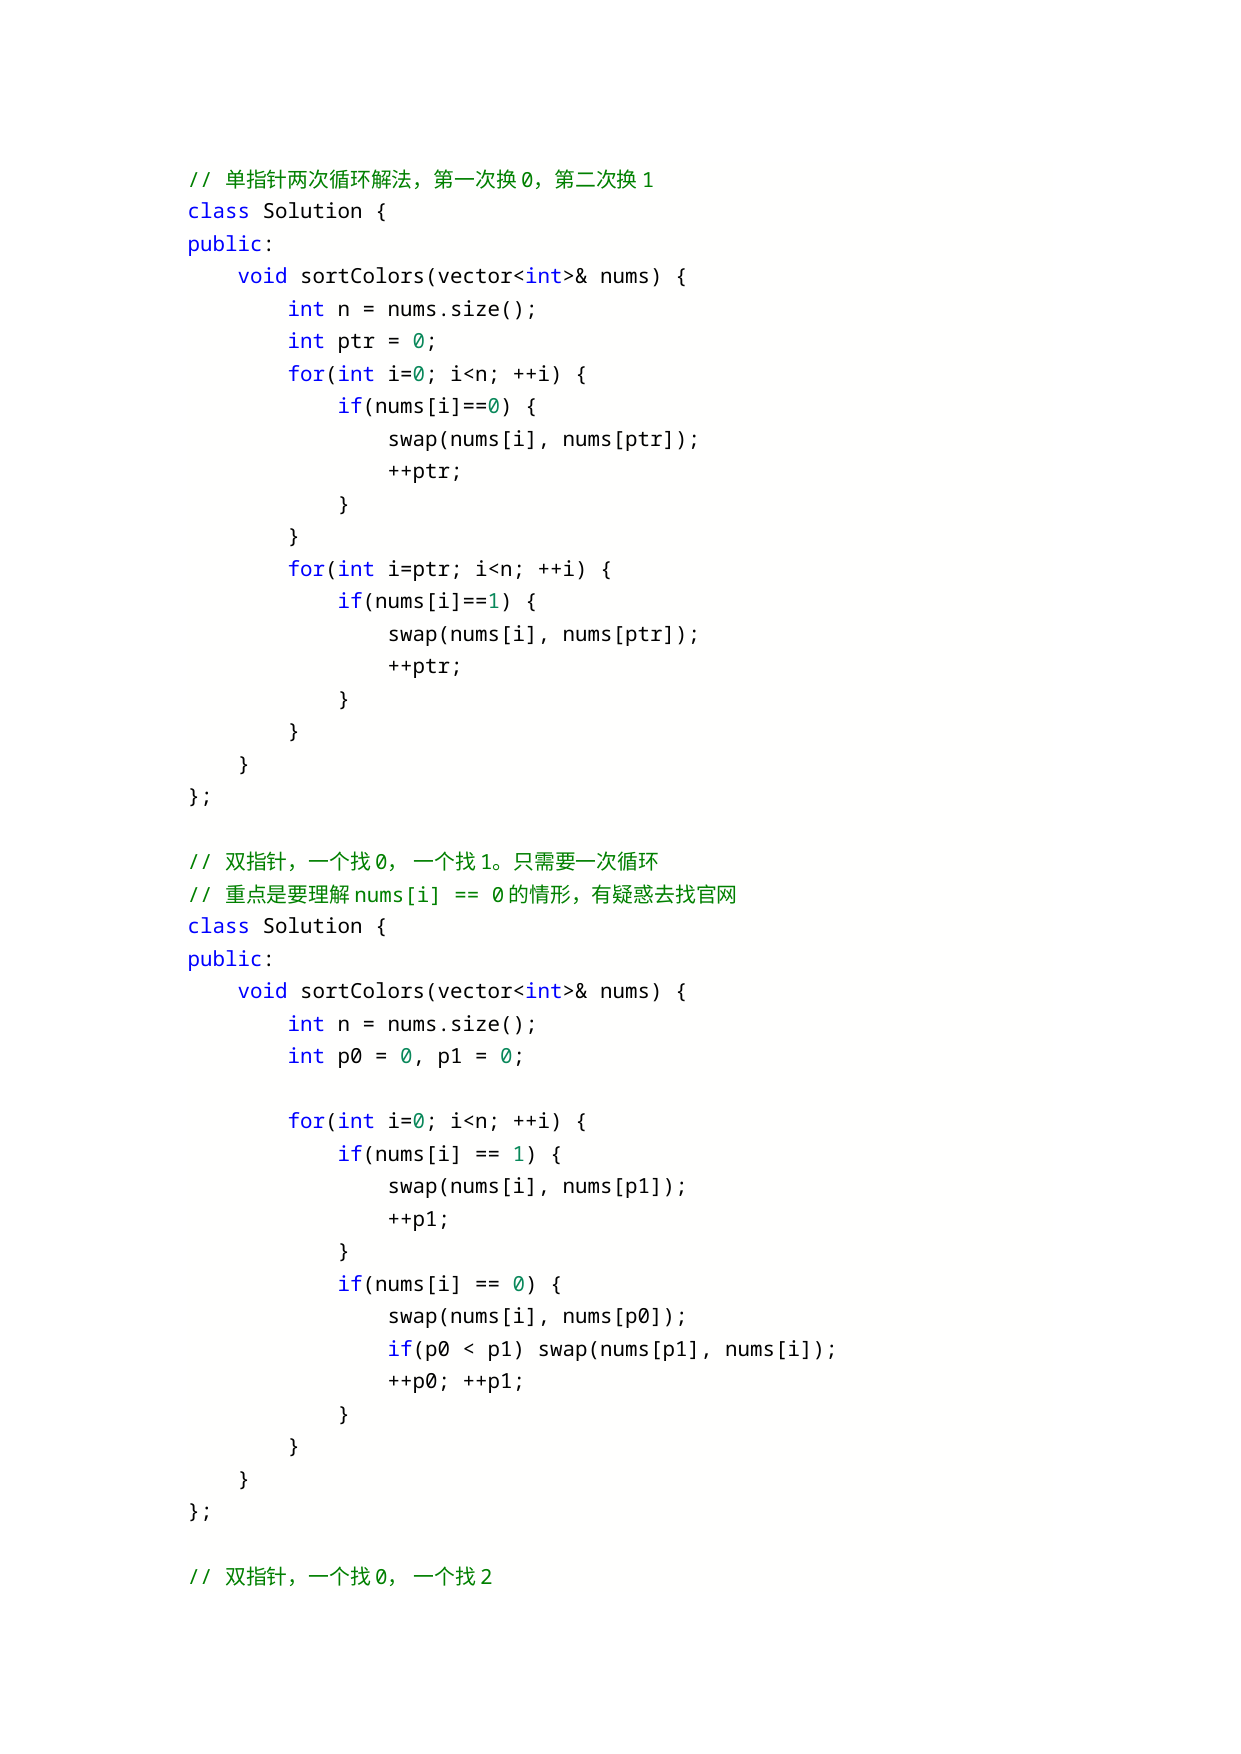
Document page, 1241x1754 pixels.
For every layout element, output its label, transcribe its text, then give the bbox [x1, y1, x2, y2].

text swap(nums[i], nums[p1]); [187, 1169, 1053, 1202]
text } [187, 487, 1053, 519]
text } [187, 1429, 1053, 1462]
text } [187, 714, 1053, 747]
text int n = nums.size(); [187, 1007, 1053, 1039]
text int ptr = 0; [187, 324, 1053, 357]
text } [187, 1462, 1053, 1494]
text for(int i=ptr; i<n; ++i) { [187, 552, 1053, 584]
text ++p1; [187, 1202, 1053, 1234]
text public: [187, 942, 1053, 974]
text // 双指针，一个找0， 一个找2 [187, 1559, 1053, 1592]
text public: [187, 227, 1053, 259]
text void sortColors(vector<int>& nums) { [187, 974, 1053, 1007]
text class Solution { [187, 194, 1053, 227]
text if(nums[i]==1) { [187, 584, 1053, 617]
text if(p0 < p1) swap(nums[p1], nums[i]); [187, 1332, 1053, 1364]
text if(nums[i]==0) { [187, 389, 1053, 422]
text } [187, 1234, 1053, 1267]
text // 双指针，一个找0， 一个找1。只需要一次循环 [187, 844, 1053, 877]
text // 单指针两次循环解法，第一次换0，第二次换1 [187, 162, 1053, 194]
text ++p0; ++p1; [187, 1364, 1053, 1397]
text swap(nums[i], nums[ptr]); [187, 617, 1053, 649]
text for(int i=0; i<n; ++i) { [187, 1104, 1053, 1137]
text } [187, 747, 1053, 779]
text } [187, 1397, 1053, 1429]
text ++ptr; [187, 649, 1053, 682]
text int p0 = 0, p1 = 0; [187, 1039, 1053, 1072]
text } [187, 519, 1053, 552]
text swap(nums[i], nums[p0]); [187, 1299, 1053, 1332]
text for(int i=0; i<n; ++i) { [187, 357, 1053, 389]
text }; [187, 1494, 1053, 1527]
text int n = nums.size(); [187, 292, 1053, 324]
text } [187, 682, 1053, 714]
text // 重点是要理解nums[i] == 0的情形，有疑惑去找官网 [187, 877, 1053, 909]
text }; [187, 779, 1053, 812]
text void sortColors(vector<int>& nums) { [187, 259, 1053, 292]
text if(nums[i] == 1) { [187, 1137, 1053, 1169]
text if(nums[i] == 0) { [187, 1267, 1053, 1299]
text swap(nums[i], nums[ptr]); [187, 422, 1053, 454]
text class Solution { [187, 909, 1053, 942]
text ++ptr; [187, 454, 1053, 487]
